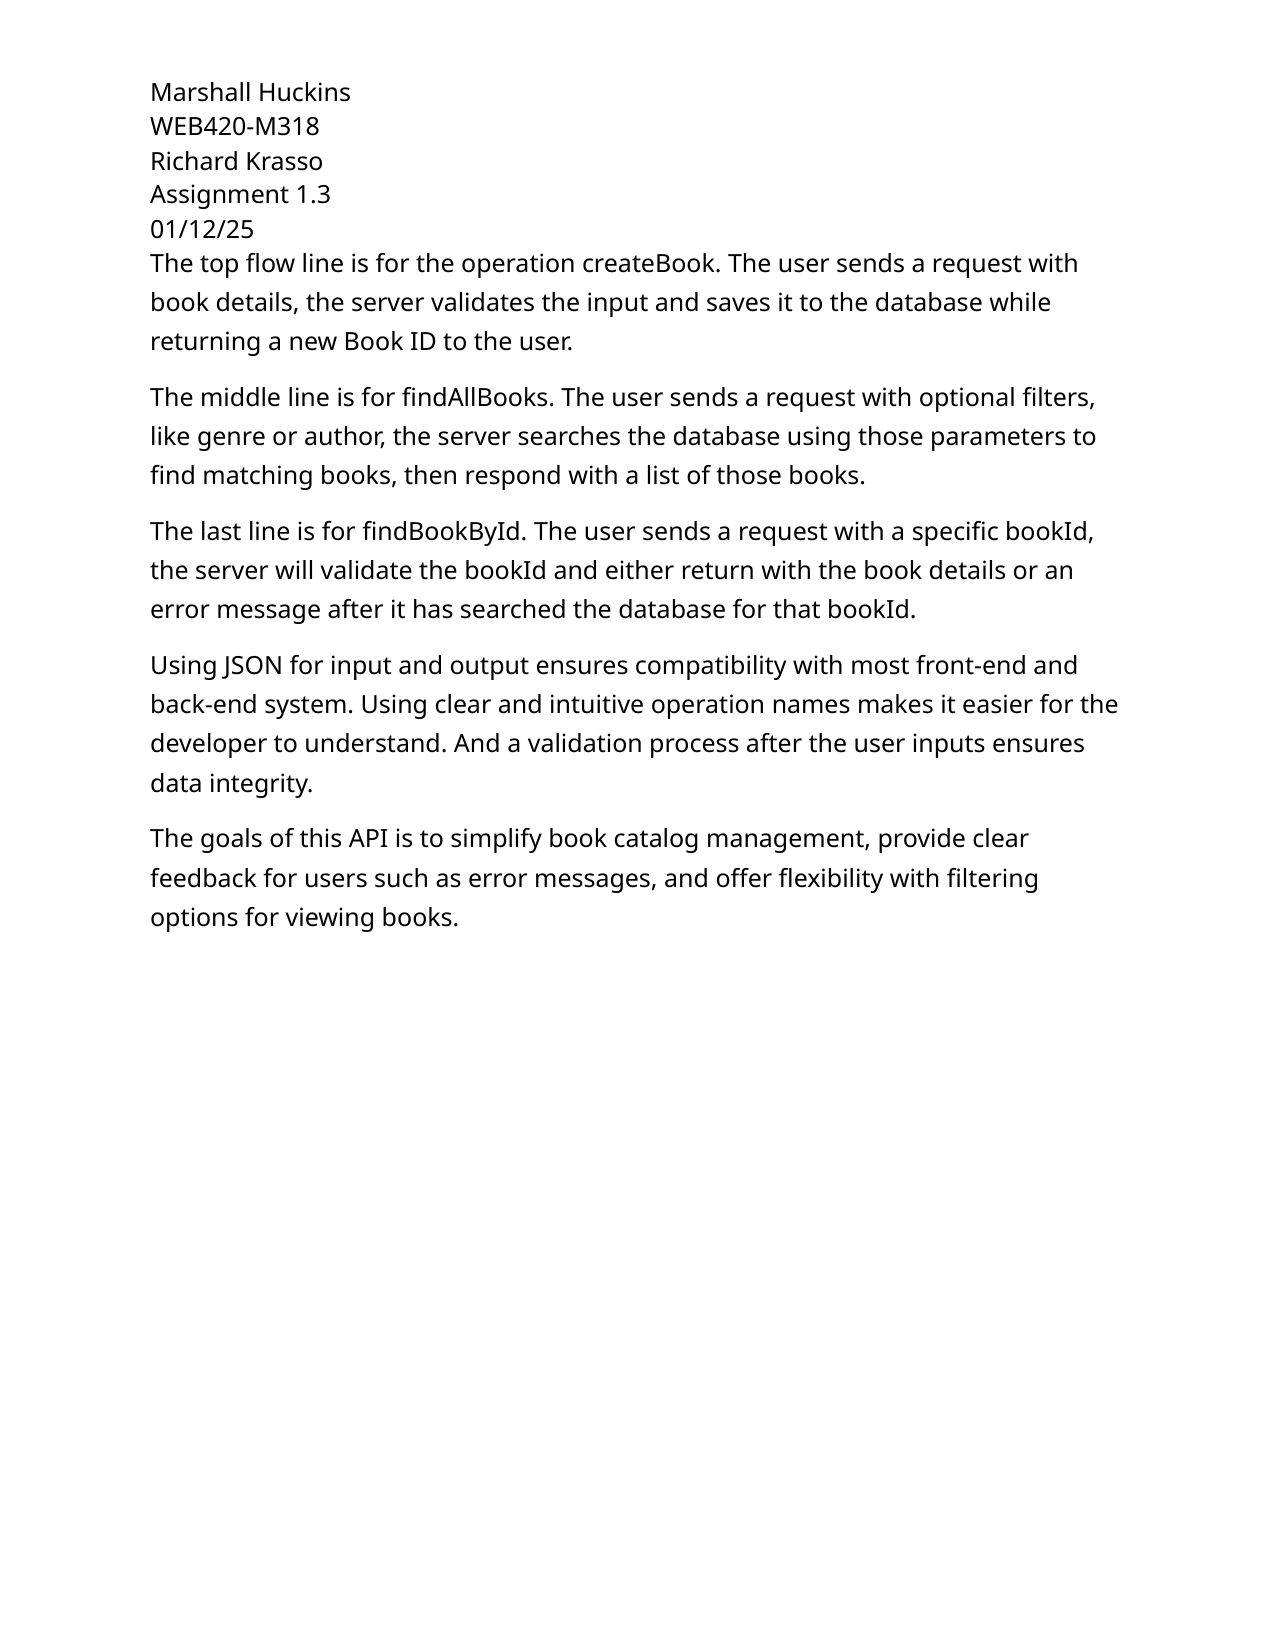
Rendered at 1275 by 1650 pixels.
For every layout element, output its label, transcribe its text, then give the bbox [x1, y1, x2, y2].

text The middle line is for findAllBooks. The user sends a request with optional filters, like genre or author, the server searches the database using those parameters to find matching books, then respond with a list of those books. [150, 379, 1125, 492]
text Using JSON for input and output ensures compatibility with most front-end and back-end system. Using clear and intuitive operation names makes it easier for the developer to understand. And a validation process after the user inputs ensures data integrity. [150, 648, 1125, 799]
text The goals of this API is to simplify book catalog management, provide clear feedback for users such as error messages, and offer flexibility with filtering options for viewing books. [150, 821, 1125, 933]
text The top flow line is for the operation createBook. The user sends a request with book details, the server validates the input and saves it to the database while returning a new Book ID to the user. [150, 245, 1125, 358]
text The last line is for findBookById. The user sends a request with a specific bookId, the server will validate the bookId and either return with the book details or an error message after it has searched the database for that bookId. [150, 514, 1125, 626]
